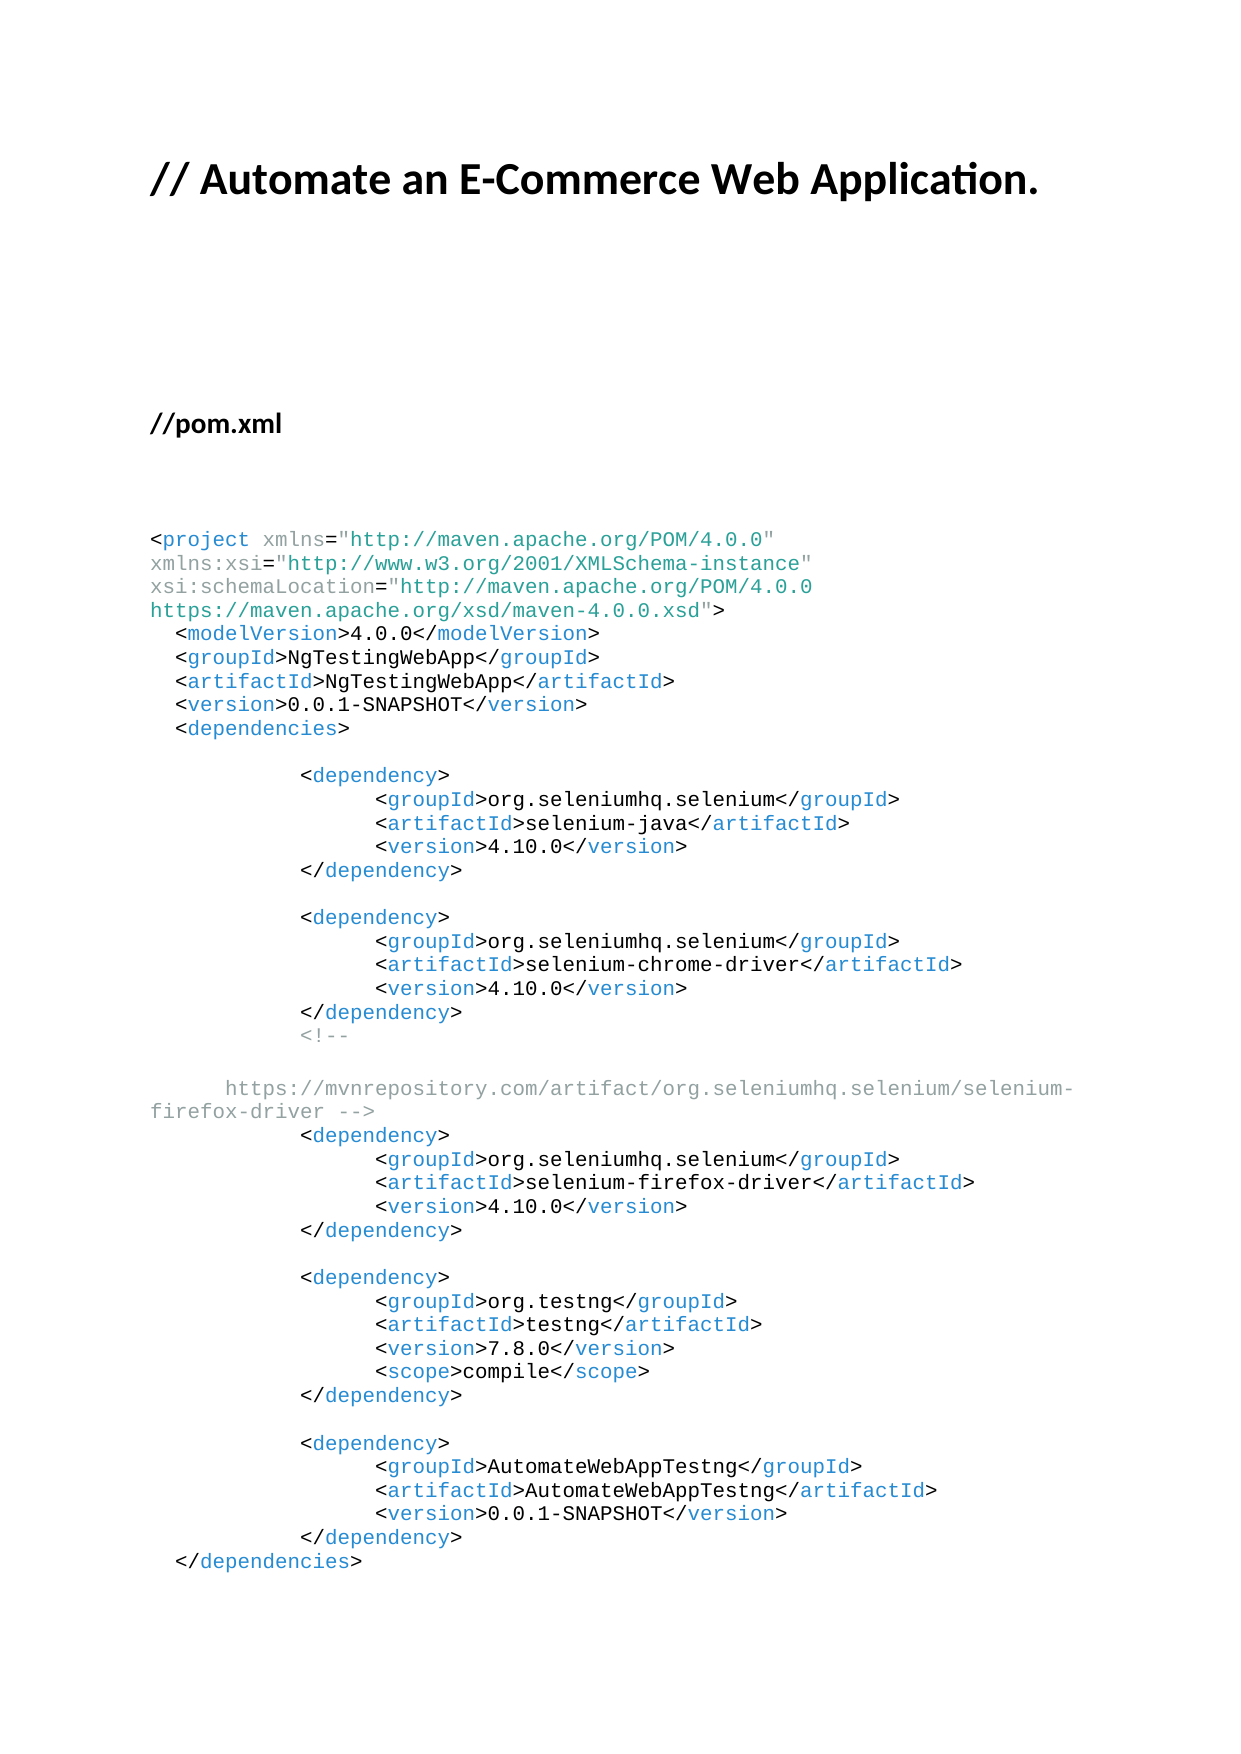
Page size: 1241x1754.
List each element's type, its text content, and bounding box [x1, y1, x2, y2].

text </dependency> [150, 1385, 1090, 1409]
text <groupId>AutomateWebAppTestng</groupId> [150, 1456, 1090, 1480]
text https://mvnrepository.com/artifact/org.seleniumhq.selenium/selenium-firefox-driver --> [150, 1049, 1090, 1125]
text <version>4.10.0</version> [150, 1196, 1090, 1220]
text <dependency> [150, 1432, 1090, 1456]
text <groupId>org.seleniumhq.selenium</groupId> [150, 931, 1090, 954]
text <version>4.10.0</version> [150, 836, 1090, 860]
text <dependencies> [150, 718, 1090, 742]
text <artifactId>selenium-chrome-driver</artifactId> [150, 954, 1090, 978]
text <artifactId>selenium-java</artifactId> [150, 813, 1090, 836]
text <artifactId>AutomateWebAppTestng</artifactId> [150, 1480, 1090, 1503]
text <groupId>NgTestingWebApp</groupId> [150, 647, 1090, 671]
text </dependencies> [150, 1551, 1090, 1574]
text </dependency> [150, 1527, 1090, 1551]
text <dependency> [150, 765, 1090, 789]
text <modelVersion>4.0.0</modelVersion> [150, 623, 1090, 647]
text <dependency> [150, 907, 1090, 931]
text <version>4.10.0</version> [150, 978, 1090, 1002]
text <version>0.0.1-SNAPSHOT</version> [150, 1503, 1090, 1527]
text //pom.xml [150, 405, 1090, 441]
text // Automate an E-Commerce Web Application. [150, 150, 1090, 206]
text <artifactId>selenium-firefox-driver</artifactId> [150, 1172, 1090, 1196]
text </dependency> [150, 1002, 1090, 1025]
text <groupId>org.seleniumhq.selenium</groupId> [150, 789, 1090, 813]
text <groupId>org.seleniumhq.selenium</groupId> [150, 1149, 1090, 1172]
text </dependency> [150, 1220, 1090, 1243]
text <version>7.8.0</version> [150, 1338, 1090, 1362]
text <groupId>org.testng</groupId> [150, 1291, 1090, 1314]
text <scope>compile</scope> [150, 1362, 1090, 1385]
text <project xmlns="http://maven.apache.org/POM/4.0.0" xmlns:xsi="http://www.w3.org/2001/XMLSchema-instance" xsi:schemaLocation="http://maven.apache.org/POM/4.0.0 https://maven.apache.org/xsd/maven-4.0.0.xsd"> [150, 529, 1090, 623]
text <version>0.0.1-SNAPSHOT</version> [150, 694, 1090, 718]
text <artifactId>NgTestingWebApp</artifactId> [150, 671, 1090, 694]
text <!-- [150, 1025, 1090, 1049]
text <dependency> [150, 1125, 1090, 1149]
text </dependency> [150, 860, 1090, 883]
text <dependency> [150, 1267, 1090, 1291]
text <artifactId>testng</artifactId> [150, 1314, 1090, 1338]
